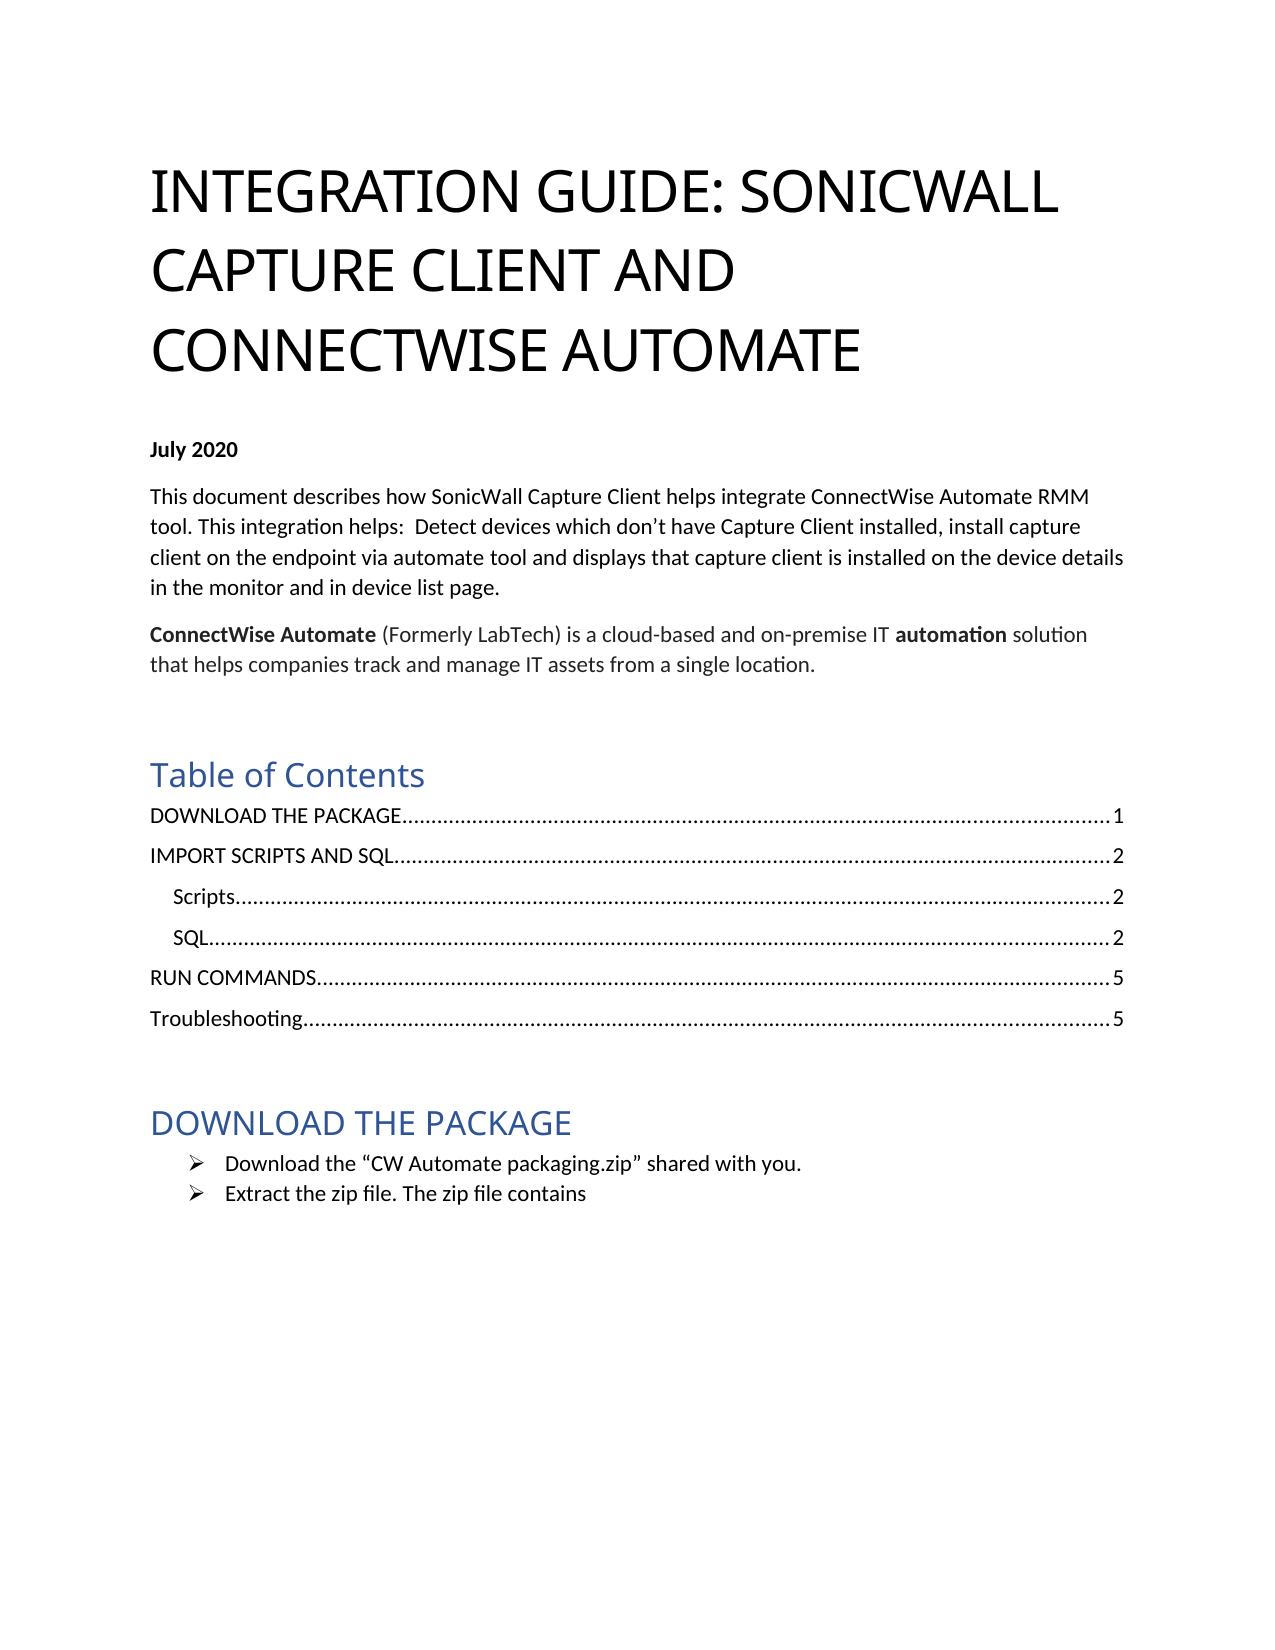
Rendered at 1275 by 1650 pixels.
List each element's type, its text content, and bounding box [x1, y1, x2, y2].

list Extract the zip file. The zip file contains [187, 1179, 1125, 1207]
text ConnectWise Automate (Formerly LabTech) is a cloud-based and on-premise IT automation solution that helps companies track and manage IT assets from a single location. [150, 620, 1125, 678]
subtitle DOWNLOAD THE PACKAGE [150, 1100, 1125, 1145]
text This document describes how SonicWall Capture Client helps integrate ConnectWise Automate RMM tool. This integration helps: Detect devices which don’t have Capture Client installed, install capture client on the endpoint via automate tool and displays that capture client is installed on the device details in the monitor and in device list page. [150, 482, 1125, 601]
list Download the “CW Automate packaging.zip” shared with you. [187, 1149, 1125, 1177]
title INTEGRATION GUIDE: SONICWALL CAPTURE CLIENT AND CONNECTWISE AUTOMATE [150, 150, 1125, 388]
text July 2020 [150, 435, 1125, 463]
